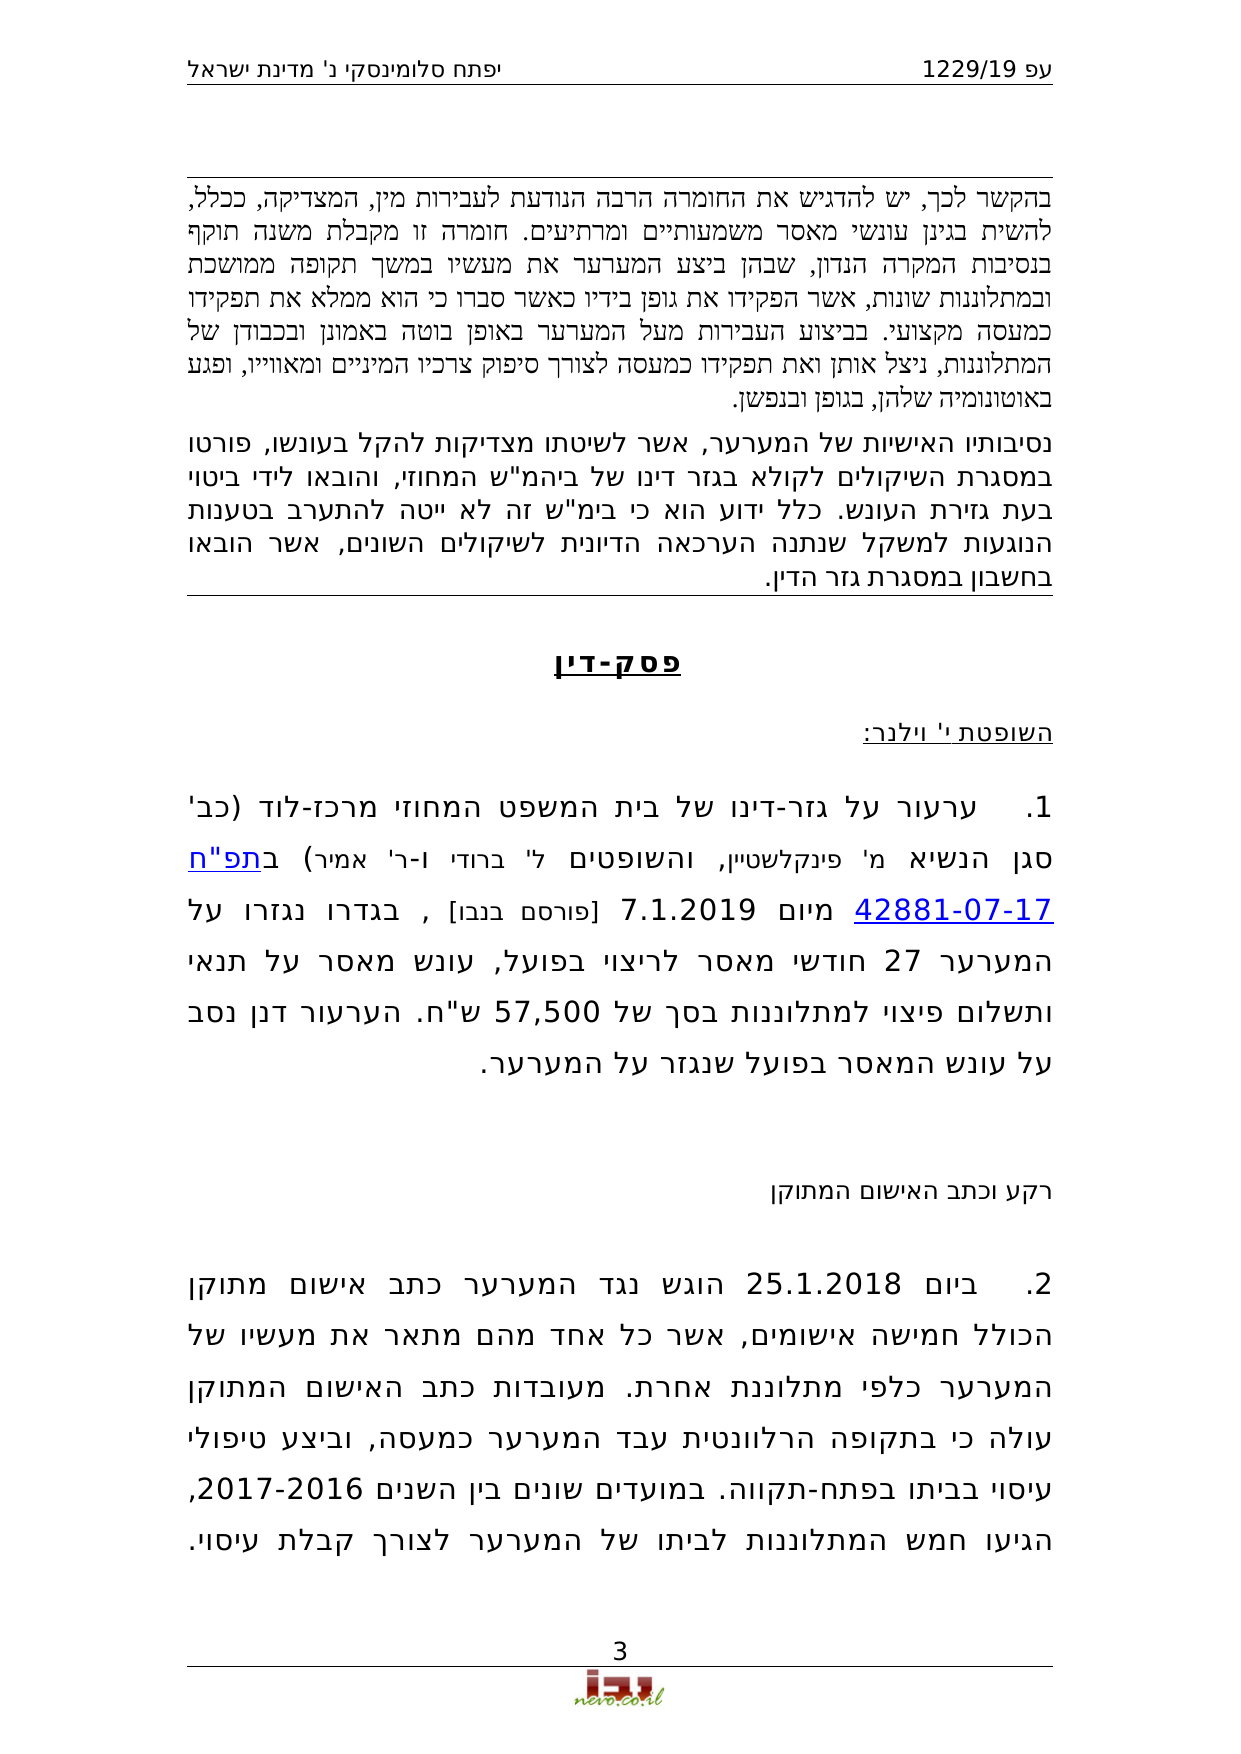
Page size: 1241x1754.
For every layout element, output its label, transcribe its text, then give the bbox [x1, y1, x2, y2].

text נסיבותיו האישיות של המערער, אשר לשיטתו מצדיקות להקל בעונשו, פורטו במסגרת השיקולים לקולא בגזר דינו של ביהמ"ש המחוזי, והובאו לידי ביטוי בעת גזירת העונש. כלל ידוע הוא כי בימ"ש זה לא ייטה להתערב בטענות הנוגעות למשקל שנתנה הערכאה הדיונית לשיקולים השונים, אשר הובאו בחשבון במסגרת גזר הדין. [187, 423, 1053, 595]
text רקע וכתב האישום המתוקן [187, 1177, 1053, 1206]
text בהקשר לכך, יש להדגיש את החומרה הרבה הנודעת לעבירות מין, המצדיקה, ככלל, להשית בגינן עונשי מאסר משמעותיים ומרתיעים. חומרה זו מקבלת משנה תוקף בנסיבות המקרה הנדון, שבהן ביצע המערער את מעשיו במשך תקופה ממושכת ובמתלוננות שונות, אשר הפקידו את גופן בידיו כאשר סברו כי הוא ממלא את תפקידו כמעסה מקצועי. בביצוע העבירות מעל המערער באופן בוטה באמונן ובכבודן של המתלוננות, ניצל אותן ואת תפקידו כמעסה לצורך סיפוק צרכיו המיניים ומאווייו, ופגע באוטונומיה שלהן, בגופן ובנפשן. [187, 178, 1053, 414]
table_header פסק-דין [182, 645, 1053, 691]
text השופטת י' וילנר: [187, 718, 1053, 747]
text 1. ערעור על גזר-דינו של בית המשפט המחוזי מרכז-לוד (כב' סגן הנשיא מ' פינקלשטיין, והשופטים ל' ברודי ו-ר' אמיר) בתפ"ח 42881-07-17 מיום 7.1.2019 [פורסם בנבו] , בגדרו נגזרו על המערער 27 חודשי מאסר לריצוי בפועל, עונש מאסר על תנאי ותשלום פיצוי למתלוננות בסך של 57,500 ש"ח. הערעור דנן נסב על עונש המאסר בפועל שנגזר על המערער. [187, 790, 1053, 1081]
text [187, 1267, 1053, 1558]
picture [574, 1669, 666, 1707]
